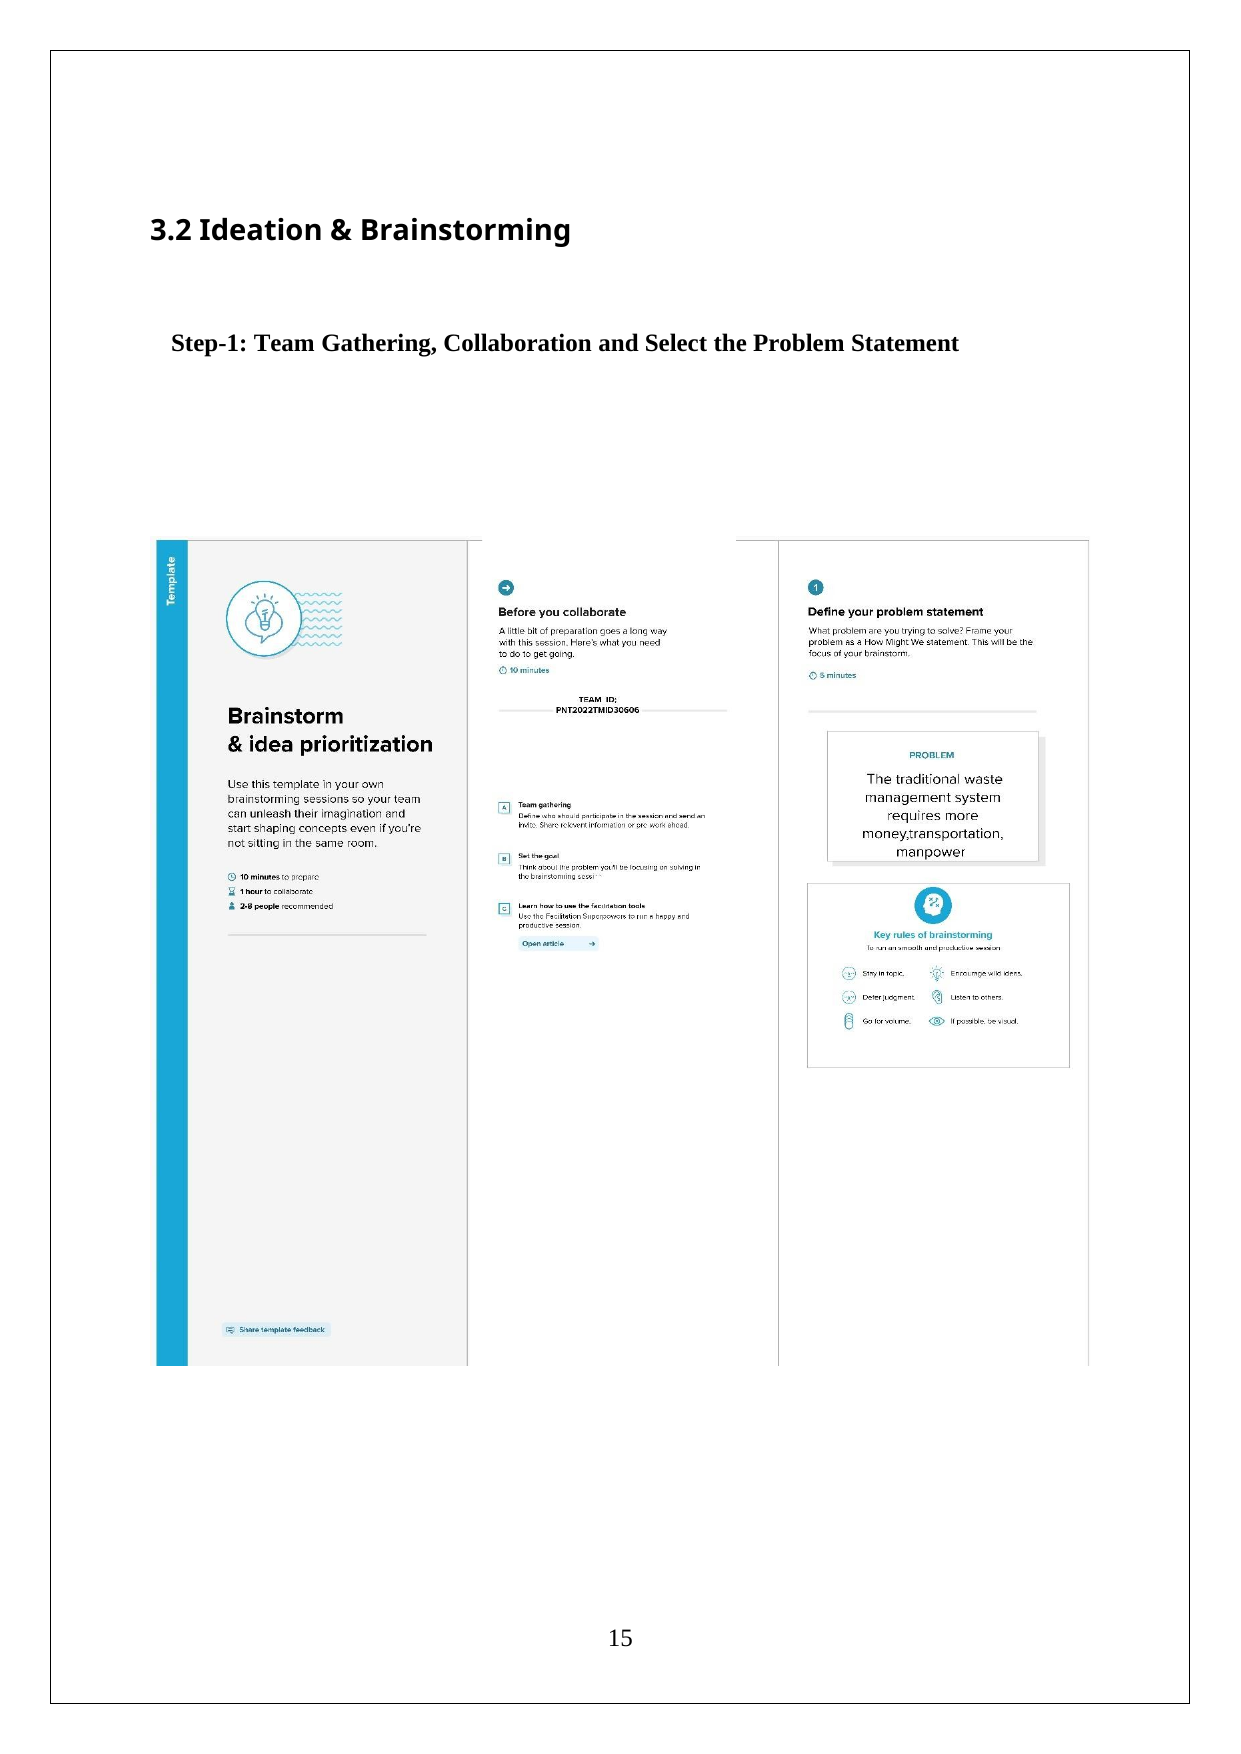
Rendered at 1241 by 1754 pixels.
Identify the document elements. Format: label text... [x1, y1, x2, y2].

text 3.2 Ideation & Brainstorming [150, 209, 1090, 249]
subtitle Step-1: Team Gathering, Collaboration and Select the Problem Statement [171, 328, 1090, 357]
picture [150, 536, 1091, 1366]
